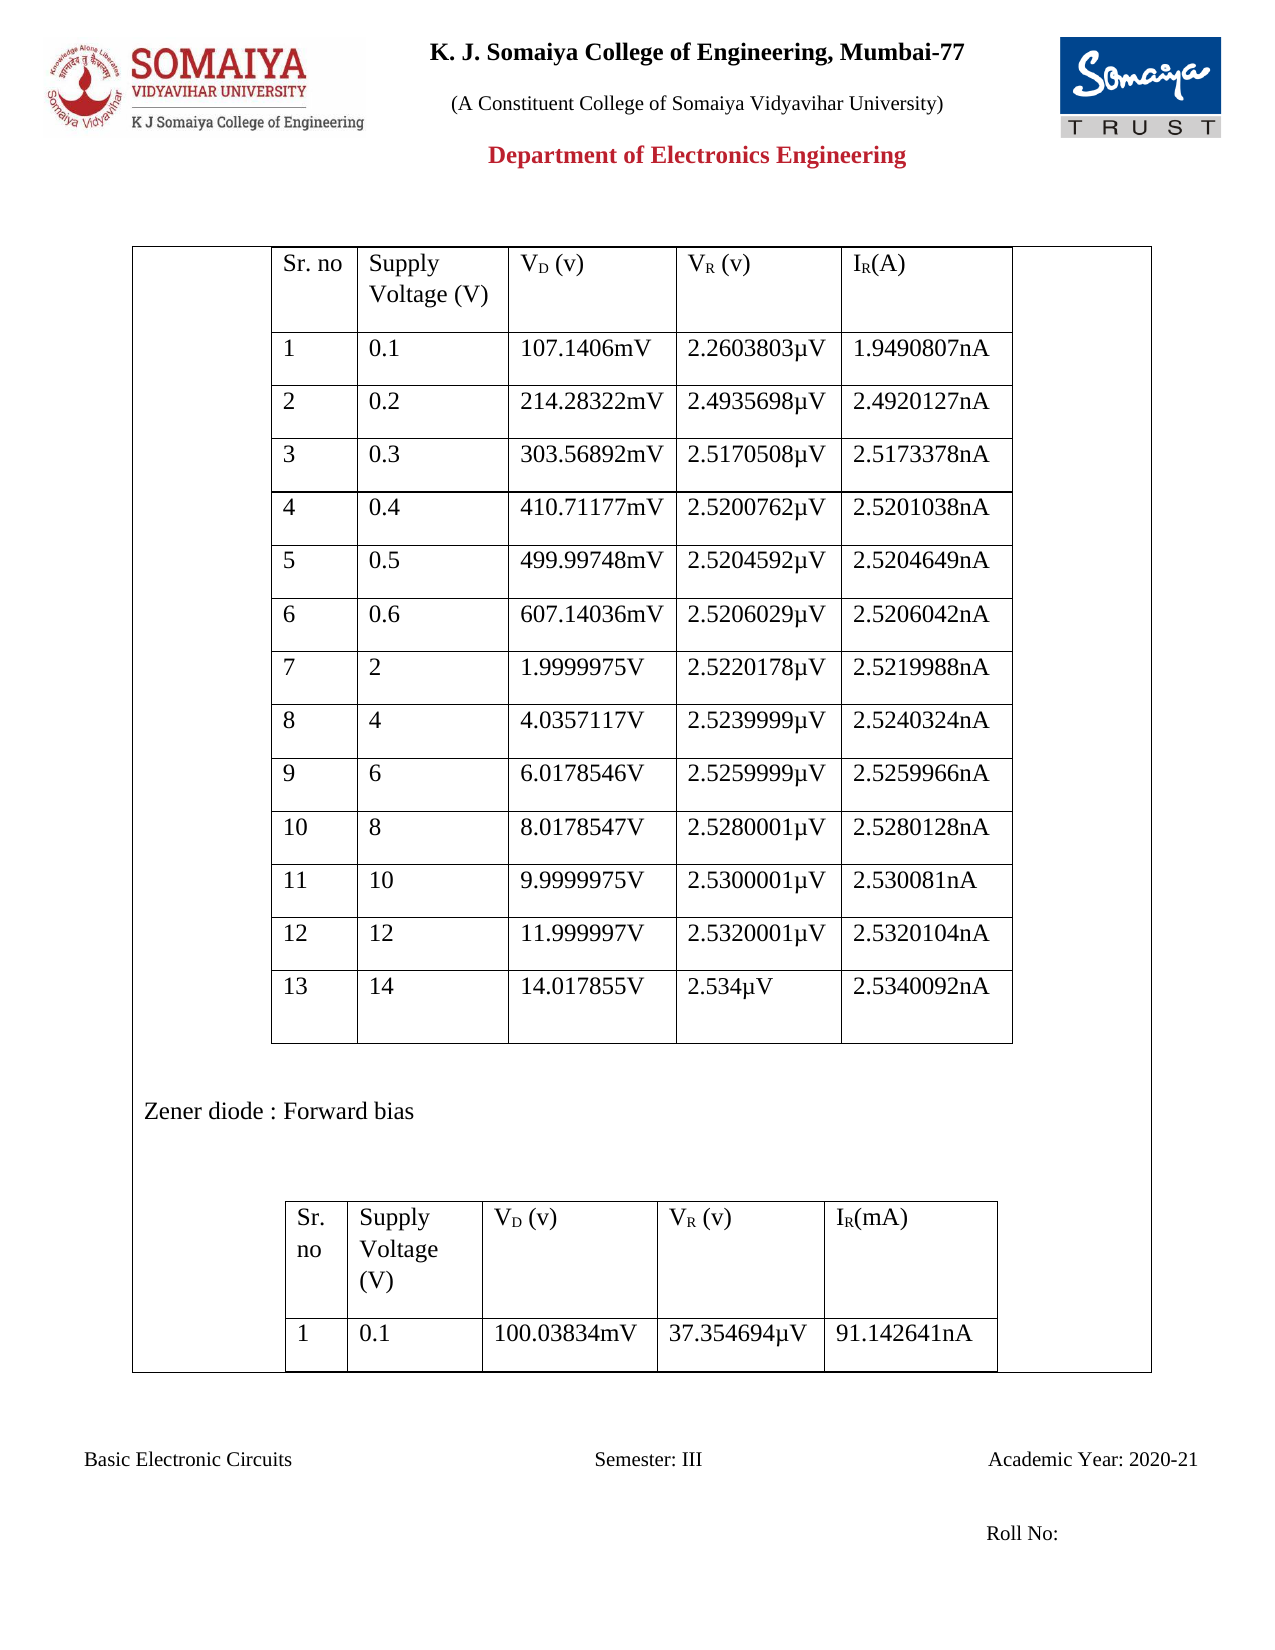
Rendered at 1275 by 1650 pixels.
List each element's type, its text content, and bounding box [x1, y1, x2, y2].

picture [1060, 37, 1222, 138]
picture [42, 37, 367, 138]
